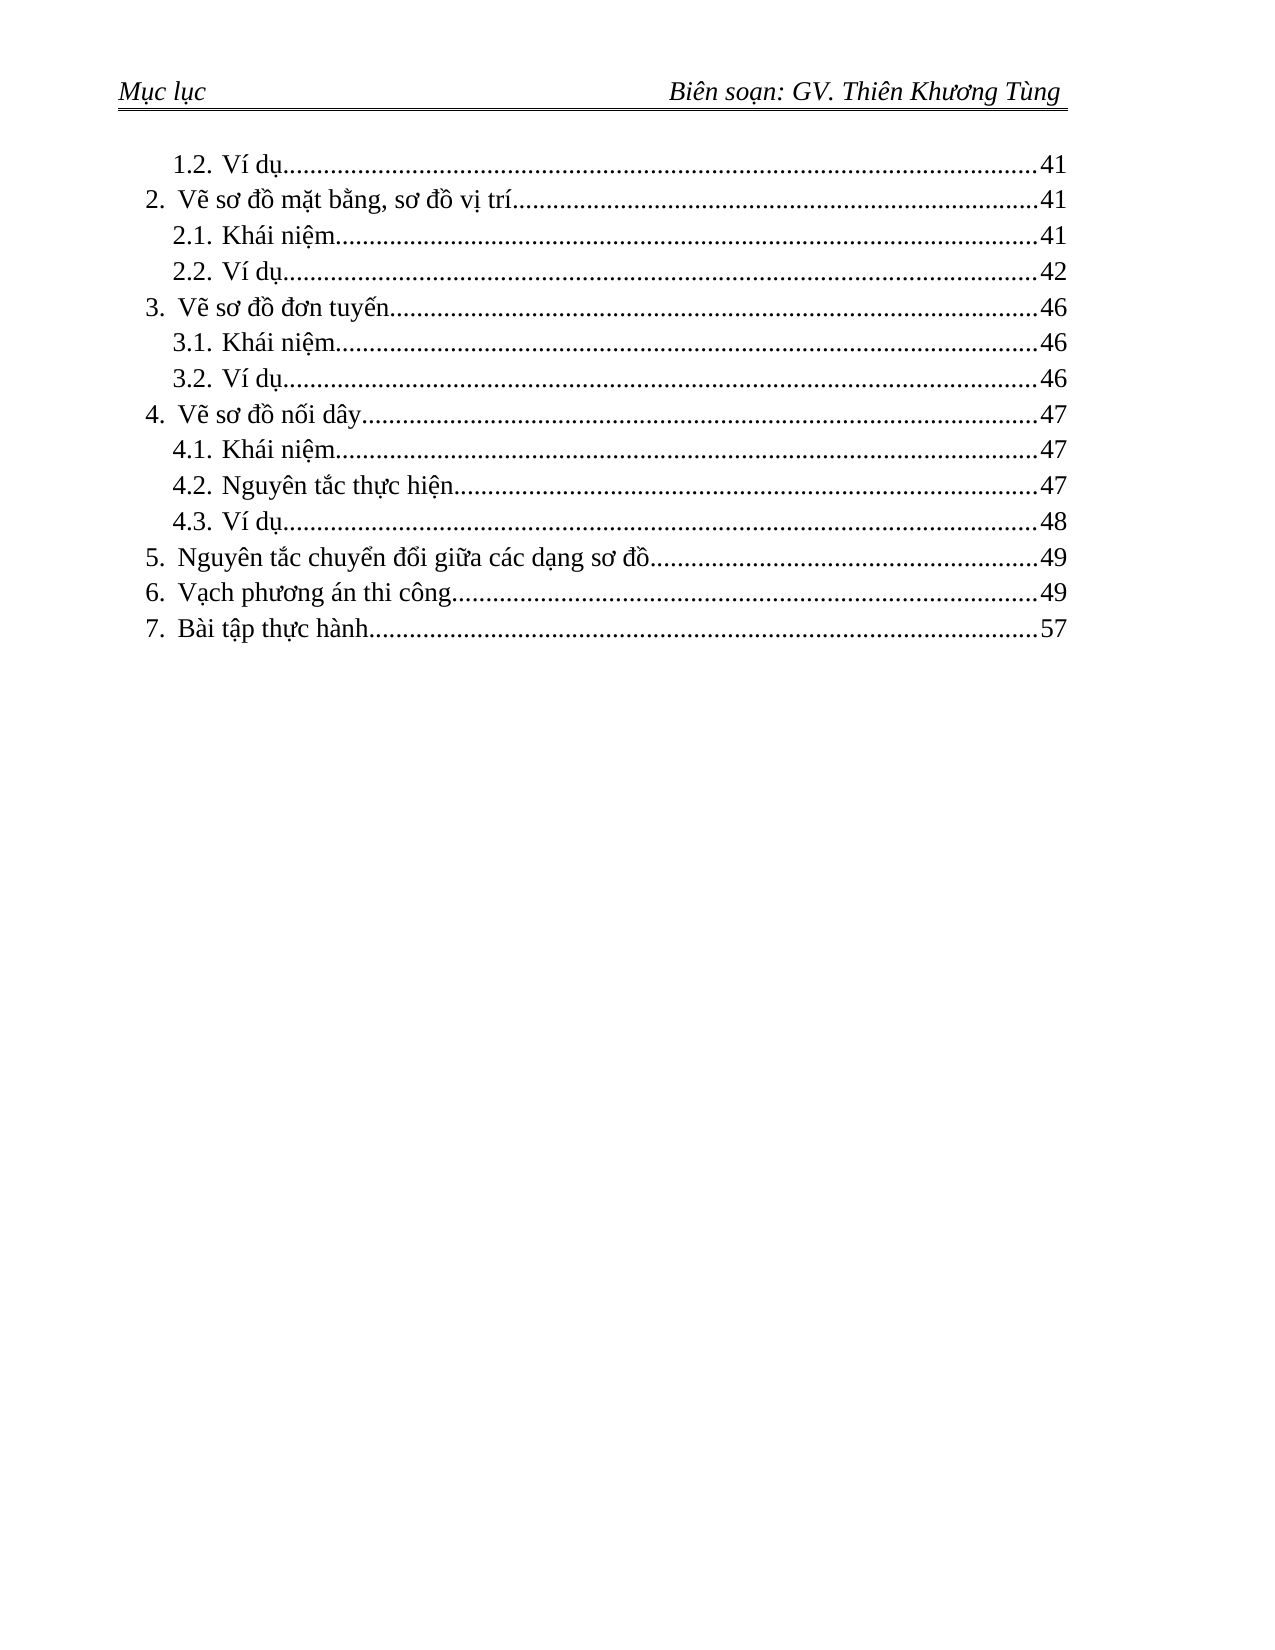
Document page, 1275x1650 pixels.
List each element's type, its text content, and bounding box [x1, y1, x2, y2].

text 4.2. Nguyên tắc thực hiện 47 [172, 469, 1068, 500]
text 5. Nguyên tắc chuyển đổi giữa các dạng sơ đồ 49 [145, 541, 1068, 572]
text 3.1. Khái niệm 46 [172, 326, 1068, 357]
text 3. Vẽ sơ đồ đơn tuyến 46 [145, 291, 1068, 322]
text 2. Vẽ sơ đồ mặt bằng, sơ đồ vị trí 41 [145, 183, 1068, 214]
text 2.2. Ví dụ 42 [172, 255, 1068, 286]
text 4.3. Ví dụ 48 [172, 505, 1068, 536]
text 4. Vẽ sơ đồ nối dây 47 [145, 398, 1068, 429]
text 1.2. Ví dụ 41 [172, 148, 1068, 179]
text 2.1. Khái niệm 41 [172, 219, 1068, 250]
text 6. Vạch phương án thi công 49 [145, 576, 1068, 608]
text 3.2. Ví dụ 46 [172, 362, 1068, 393]
text 7. Bài tập thực hành 57 [145, 612, 1068, 643]
text 4.1. Khái niệm 47 [172, 433, 1068, 465]
